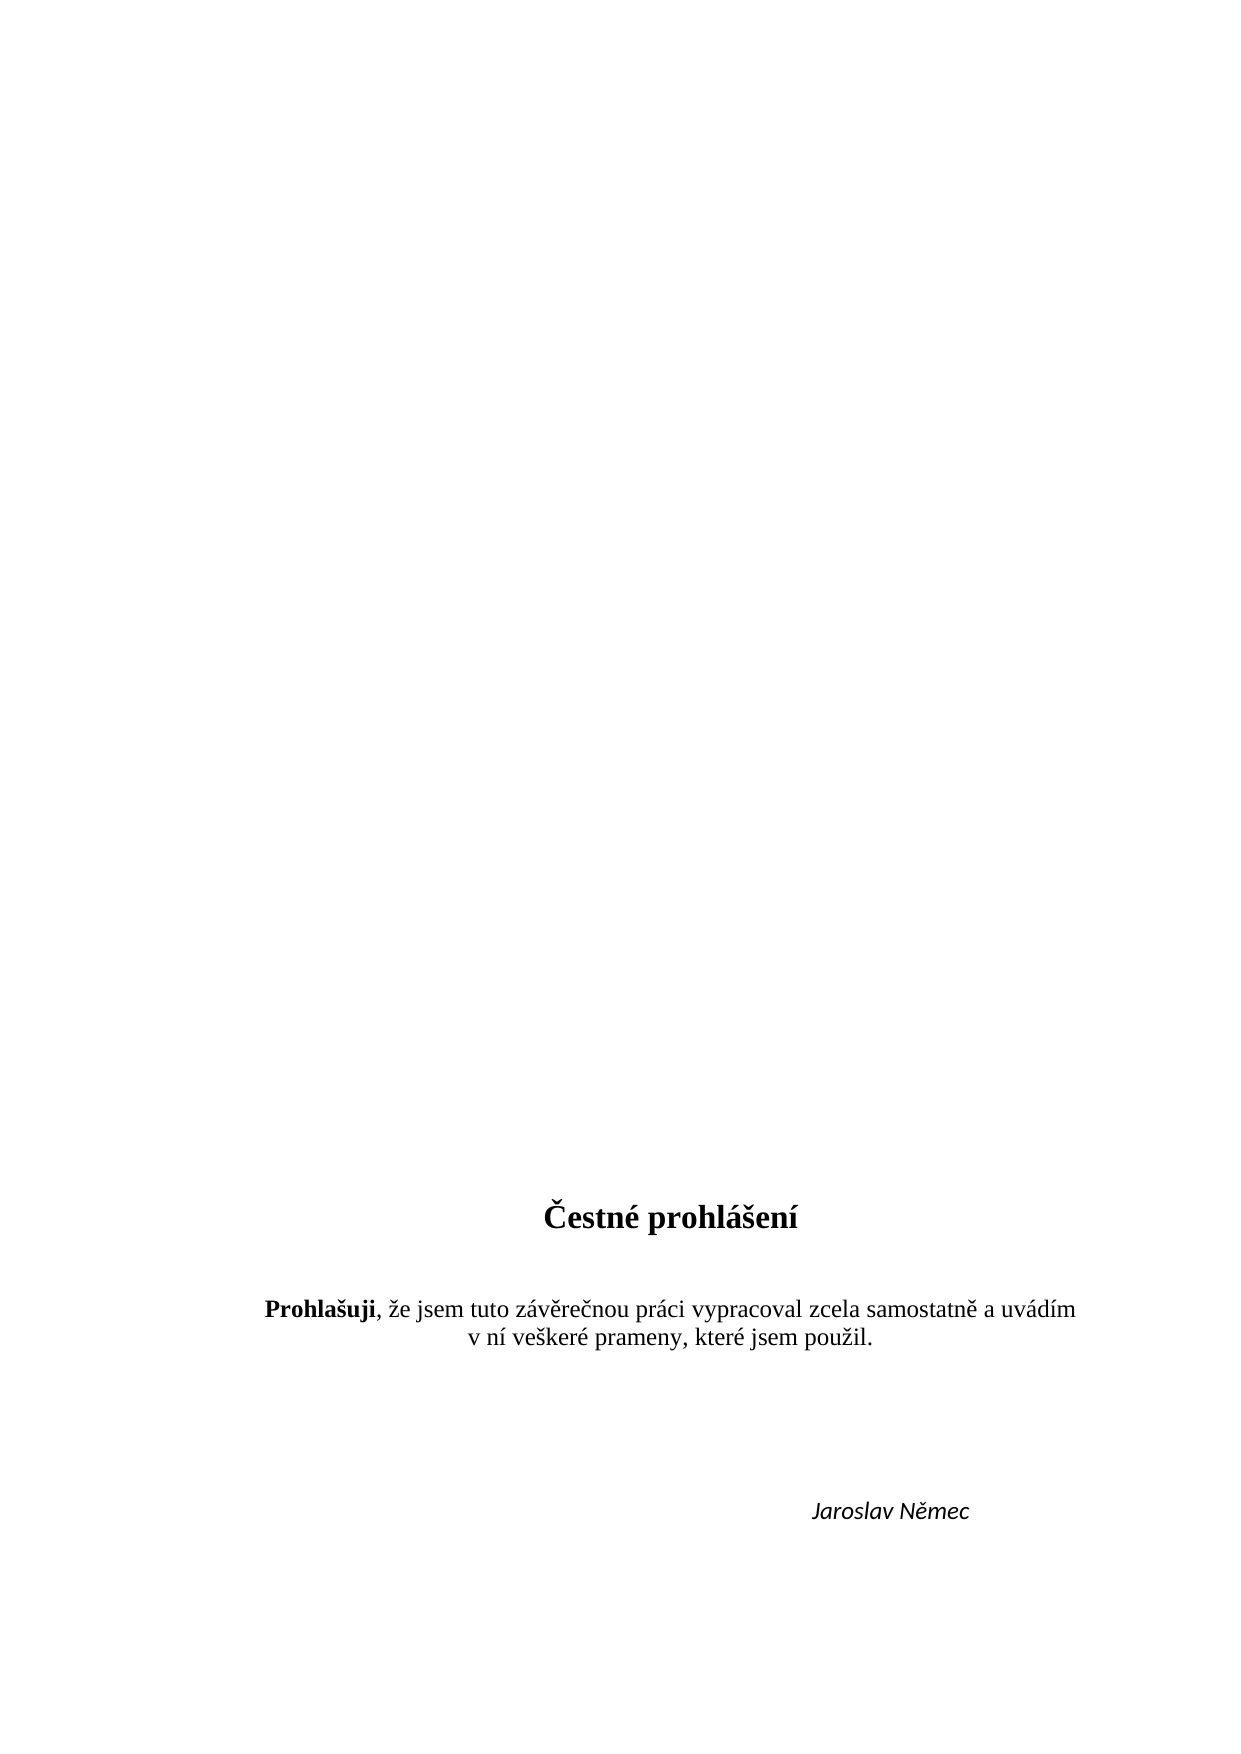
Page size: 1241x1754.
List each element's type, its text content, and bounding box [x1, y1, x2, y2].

text Prohlašuji, že jsem tuto závěrečnou práci vypracoval zcela samostatně a uvádím v ní veškeré prameny, které jsem použil. [248, 1294, 1092, 1351]
text Čestné prohlášení [248, 1198, 1092, 1236]
text Jaroslav Němec [248, 1495, 1092, 1525]
